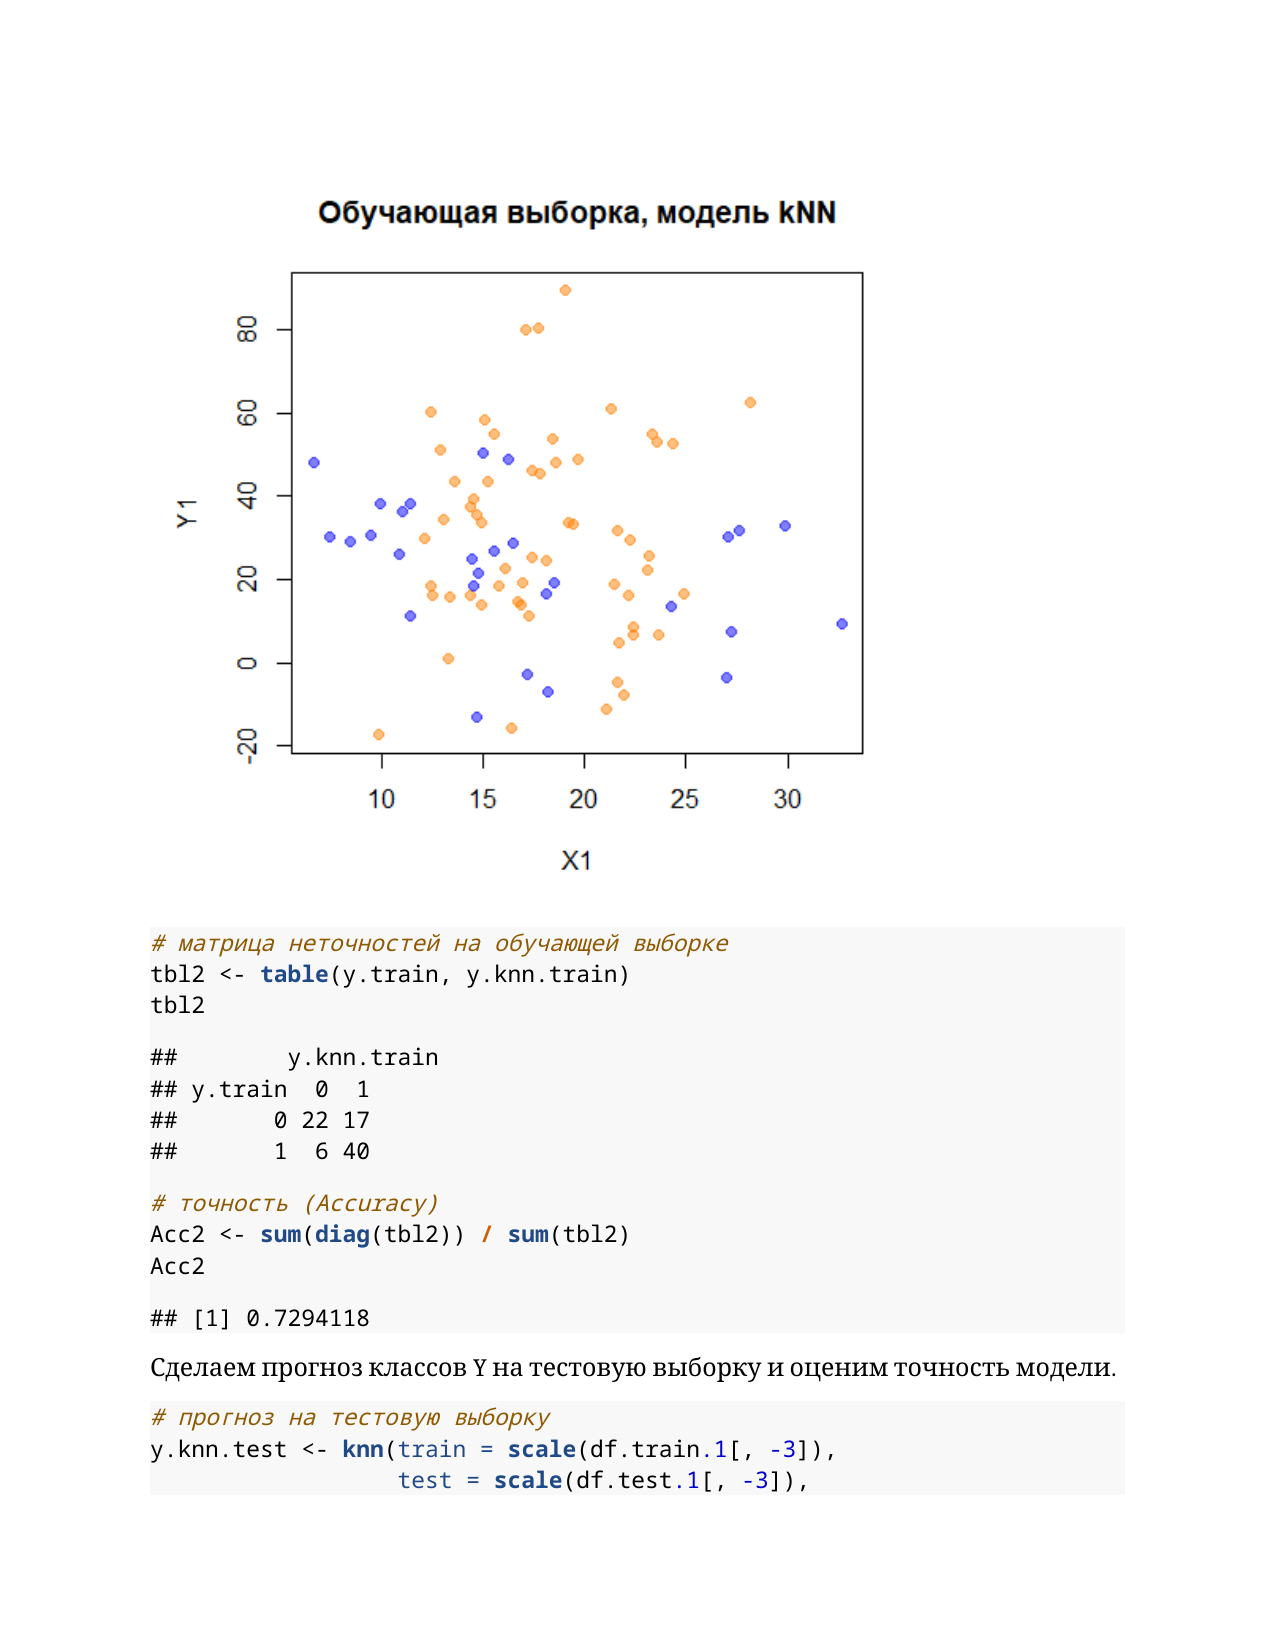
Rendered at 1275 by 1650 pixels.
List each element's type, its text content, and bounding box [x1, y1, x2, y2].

text # матрица неточностей на обучающей выборке tbl2 <- table(y.train, y.knn.train) tbl2 [205, 927, 1125, 1020]
text Сделаем прогноз классов Y на тестовую выборку и оценим точность модели. [150, 1354, 1125, 1382]
picture [168, 150, 927, 908]
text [150, 1401, 1125, 1495]
text # точность (Accuracy) Acc2 <- sum(diag(tbl2)) / sum(tbl2) Acc2 [150, 1187, 1125, 1281]
text ## y.knn.train ## y.train 0 1 ## 0 22 17 ## 1 6 40 [150, 1041, 1125, 1166]
text ## [1] 0.7294118 [150, 1302, 1125, 1333]
